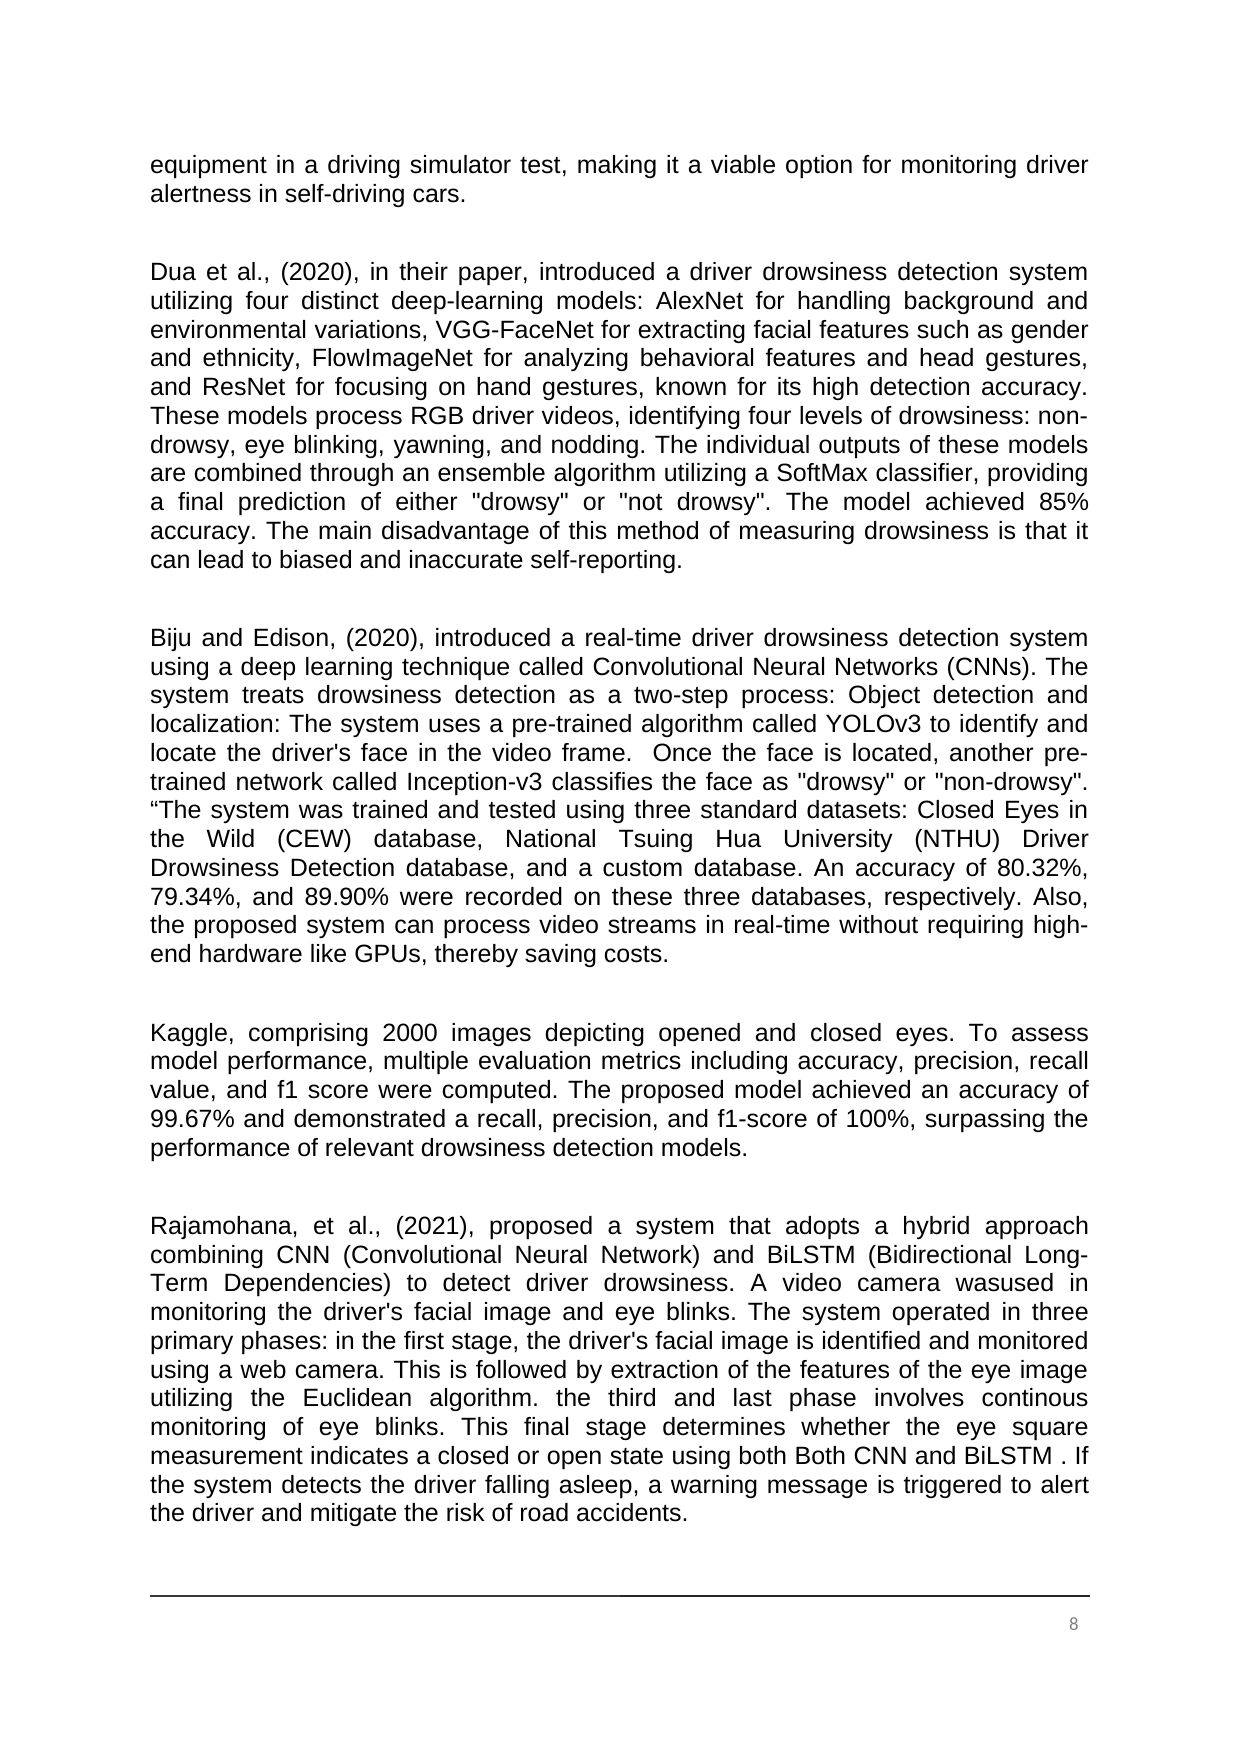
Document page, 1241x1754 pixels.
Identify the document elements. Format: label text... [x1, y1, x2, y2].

text Rajamohana, et al., (2021), proposed a system that adopts a hybrid approach combining CNN (Convolutional Neural Network) and BiLSTM (Bidirectional Long-Term Dependencies) to detect driver drowsiness. A video camera wasused in monitoring the driver's facial image and eye blinks. The system operated in three primary phases: in the first stage, the driver's facial image is identified and monitored using a web camera. This is followed by extraction of the features of the eye image utilizing the Euclidean algorithm. the third and last phase involves continous monitoring of eye blinks. This final stage determines whether the eye square measurement indicates a closed or open state using both Both CNN and BiLSTM . If the system detects the driver falling asleep, a warning message is triggered to alert the driver and mitigate the risk of road accidents. [150, 1211, 1090, 1527]
text Kaggle, comprising 2000 images depicting opened and closed eyes. To assess model performance, multiple evaluation metrics including accuracy, precision, recall value, and f1 score were computed. The proposed model achieved an accuracy of 99.67% and demonstrated a recall, precision, and f1-score of 100%, surpassing the performance of relevant drowsiness detection models. [150, 1017, 1090, 1161]
text Biju and Edison, (2020), introduced a real-time driver drowsiness detection system using a deep learning technique called Convolutional Neural Networks (CNNs). The system treats drowsiness detection as a two-step process: Object detection and localization: The system uses a pre-trained algorithm called YOLOv3 to identify and locate the driver's face in the video frame. Once the face is located, another pre-trained network called Inception-v3 classifies the face as "drowsy" or "non-drowsy". “The system was trained and tested using three standard datasets: Closed Eyes in the Wild (CEW) database, National Tsuing Hua University (NTHU) Driver Drowsiness Detection database, and a custom database. An accuracy of 80.32%, 79.34%, and 89.90% were recorded on these three databases, respectively. Also, the proposed system can process video streams in real-time without requiring high-end hardware like GPUs, thereby saving costs. [150, 623, 1090, 968]
text Dua et al., (2020), in their paper, introduced a driver drowsiness detection system utilizing four distinct deep-learning models: AlexNet for handling background and environmental variations, VGG-FaceNet for extracting facial features such as gender and ethnicity, FlowImageNet for analyzing behavioral features and head gestures, and ResNet for focusing on hand gestures, known for its high detection accuracy. These models process RGB driver videos, identifying four levels of drowsiness: non-drowsy, eye blinking, yawning, and nodding. The individual outputs of these models are combined through an ensemble algorithm utilizing a SoftMax classifier, providing a final prediction of either "drowsy" or "not drowsy". The model achieved 85% accuracy. The main disadvantage of this method of measuring drowsiness is that it can lead to biased and inaccurate self-reporting. [150, 257, 1090, 573]
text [150, 150, 1090, 207]
